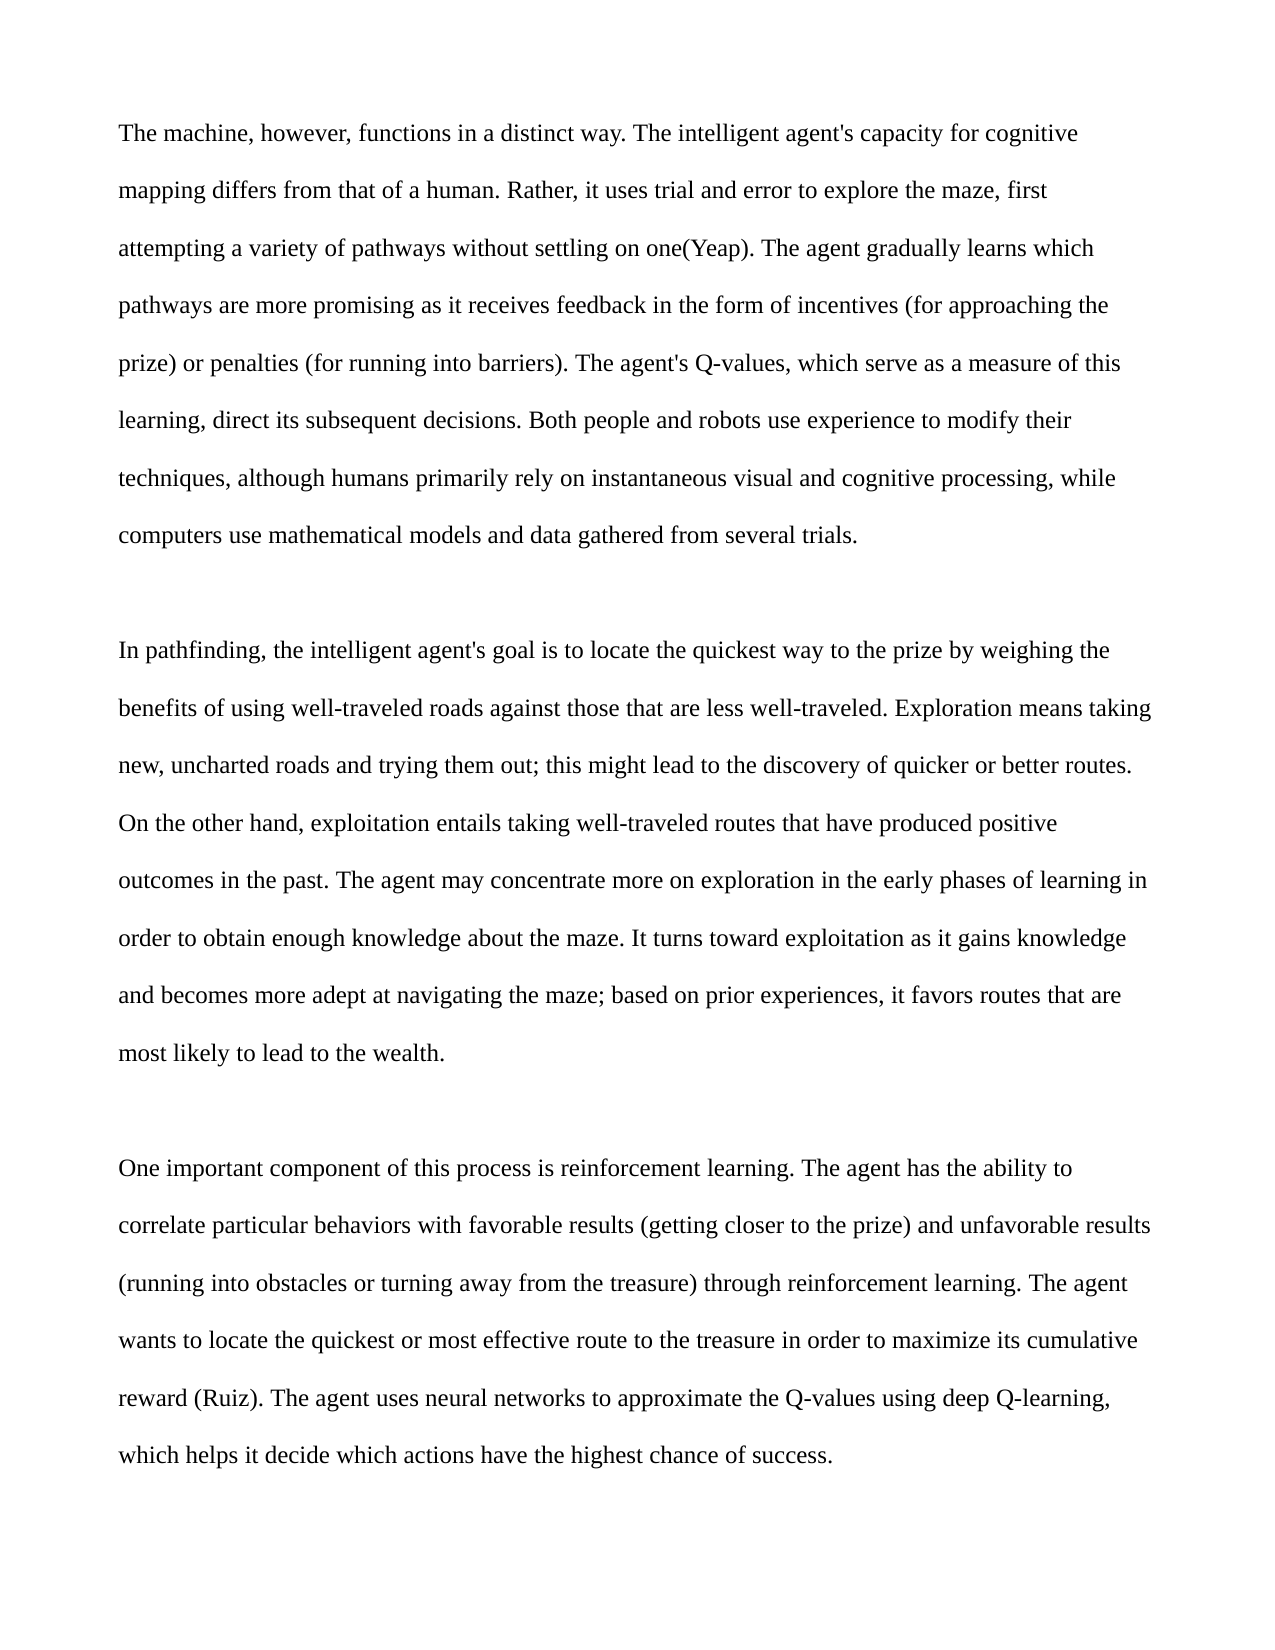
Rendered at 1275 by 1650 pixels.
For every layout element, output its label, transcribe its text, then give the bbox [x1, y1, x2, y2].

text In pathfinding, the intelligent agent's goal is to locate the quickest way to the prize by weighing the benefits of using well-traveled roads against those that are less well-traveled. Exploration means taking new, uncharted roads and trying them out; this might lead to the discovery of quicker or better routes. On the other hand, exploitation entails taking well-traveled routes that have produced positive outcomes in the past. The agent may concentrate more on exploration in the early phases of learning in order to obtain enough knowledge about the maze. It turns toward exploitation as it gains knowledge and becomes more adept at navigating the maze; based on prior experiences, it favors routes that are most likely to lead to the wealth. [118, 636, 1157, 1067]
text One important component of this process is reinforcement learning. The agent has the ability to correlate particular behaviors with favorable results (getting closer to the prize) and unfavorable results (running into obstacles or turning away from the treasure) through reinforcement learning. The agent wants to locate the quickest or most effective route to the treasure in order to maximize its cumulative reward (Ruiz). The agent uses neural networks to approximate the Q-values using deep Q-learning, which helps it decide which actions have the highest chance of success. [118, 1153, 1157, 1469]
text The machine, however, functions in a distinct way. The intelligent agent's capacity for cognitive mapping differs from that of a human. Rather, it uses trial and error to explore the maze, first attempting a variety of pathways without settling on one(Yeap). The agent gradually learns which pathways are more promising as it receives feedback in the form of incentives (for approaching the prize) or penalties (for running into barriers). The agent's Q-values, which serve as a measure of this learning, direct its subsequent decisions. Both people and robots use experience to modify their techniques, although humans primarily rely on instantaneous visual and cognitive processing, while computers use mathematical models and data gathered from several trials. [118, 118, 1157, 549]
